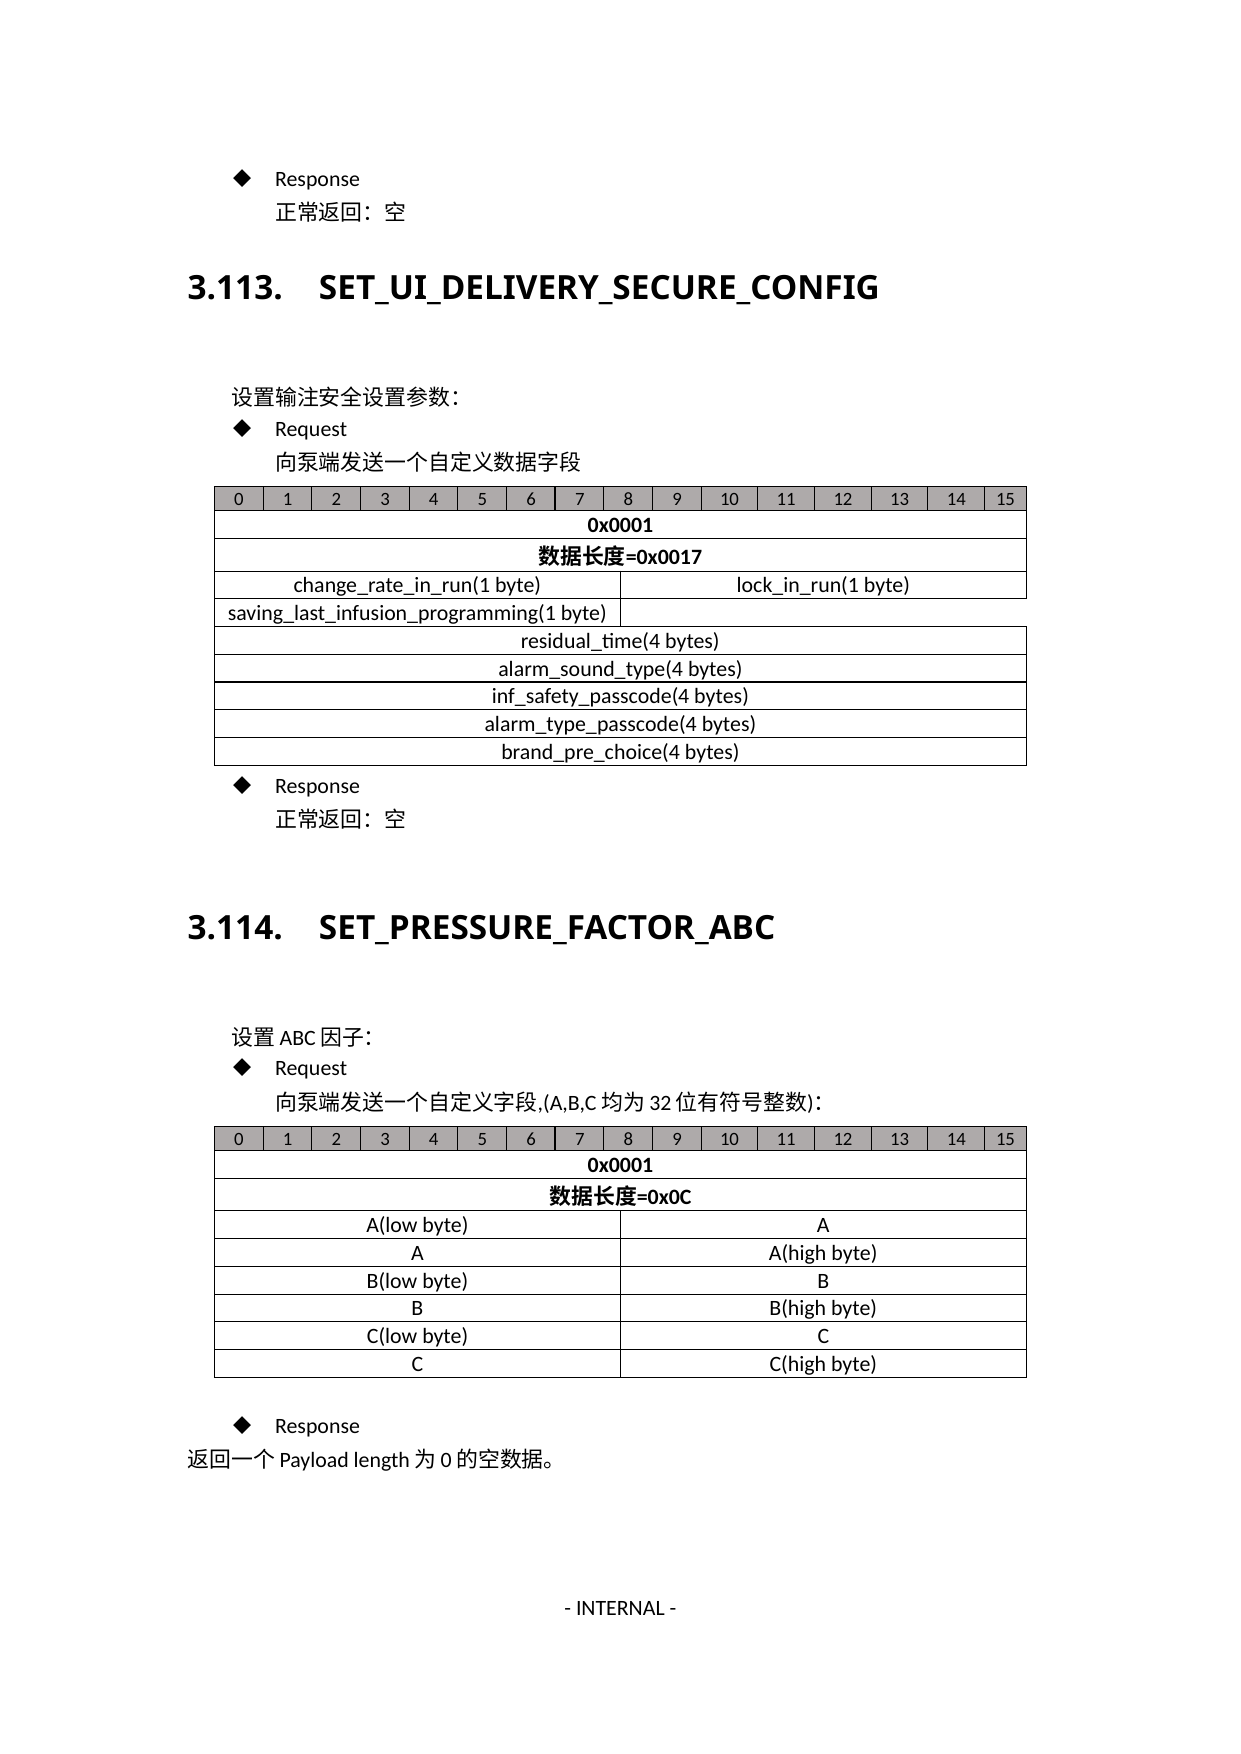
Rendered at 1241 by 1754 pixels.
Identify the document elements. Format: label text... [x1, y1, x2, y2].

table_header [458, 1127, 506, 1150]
list 向泵端发送一个自定义数据字段 [275, 444, 1053, 477]
subtitle SET_PRESSURE_FACTOR_ABC [187, 894, 1053, 959]
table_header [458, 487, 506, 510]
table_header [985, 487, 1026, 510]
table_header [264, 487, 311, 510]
text 设置输注安全设置参数： [187, 379, 1053, 412]
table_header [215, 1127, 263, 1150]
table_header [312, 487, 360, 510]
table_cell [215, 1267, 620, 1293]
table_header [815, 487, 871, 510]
text 设置ABC因子： [187, 1019, 1053, 1052]
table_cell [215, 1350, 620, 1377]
list Request [231, 412, 1053, 444]
list 正常返回：空 [275, 194, 1053, 227]
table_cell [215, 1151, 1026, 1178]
list Request [231, 1052, 1053, 1084]
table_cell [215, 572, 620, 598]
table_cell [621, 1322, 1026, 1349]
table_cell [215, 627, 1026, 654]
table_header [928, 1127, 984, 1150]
list 返回一个Payload length为0的空数据。 [187, 1442, 1053, 1474]
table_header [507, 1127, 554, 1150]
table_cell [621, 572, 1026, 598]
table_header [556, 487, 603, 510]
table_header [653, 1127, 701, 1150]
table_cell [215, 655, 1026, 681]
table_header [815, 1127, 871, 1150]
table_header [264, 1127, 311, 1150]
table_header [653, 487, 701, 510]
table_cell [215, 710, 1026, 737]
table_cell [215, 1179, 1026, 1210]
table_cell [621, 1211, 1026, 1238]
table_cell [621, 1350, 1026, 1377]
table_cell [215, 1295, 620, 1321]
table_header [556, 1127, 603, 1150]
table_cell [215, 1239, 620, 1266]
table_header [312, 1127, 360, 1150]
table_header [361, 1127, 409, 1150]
list Response [231, 162, 1053, 194]
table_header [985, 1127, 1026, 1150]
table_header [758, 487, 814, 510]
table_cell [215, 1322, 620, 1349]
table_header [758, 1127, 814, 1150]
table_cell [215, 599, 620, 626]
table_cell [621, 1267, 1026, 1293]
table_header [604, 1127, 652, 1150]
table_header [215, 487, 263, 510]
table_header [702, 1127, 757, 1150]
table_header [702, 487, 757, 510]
list Response [231, 509, 1053, 802]
list 正常返回：空 [275, 802, 1053, 834]
list 向泵端发送一个自定义字段,(A,B,C均为32位有符号整数)： [275, 1084, 1053, 1117]
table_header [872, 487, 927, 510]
list Response [231, 1117, 1053, 1442]
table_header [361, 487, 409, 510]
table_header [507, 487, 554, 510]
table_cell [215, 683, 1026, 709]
subtitle SET_UI_DELIVERY_SECURE_CONFIG [187, 254, 1053, 319]
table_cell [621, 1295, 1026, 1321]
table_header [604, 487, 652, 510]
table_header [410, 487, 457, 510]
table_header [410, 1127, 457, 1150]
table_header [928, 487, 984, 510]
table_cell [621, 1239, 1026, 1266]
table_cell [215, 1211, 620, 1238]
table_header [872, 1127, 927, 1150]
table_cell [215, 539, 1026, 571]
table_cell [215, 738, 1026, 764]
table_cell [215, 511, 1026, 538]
